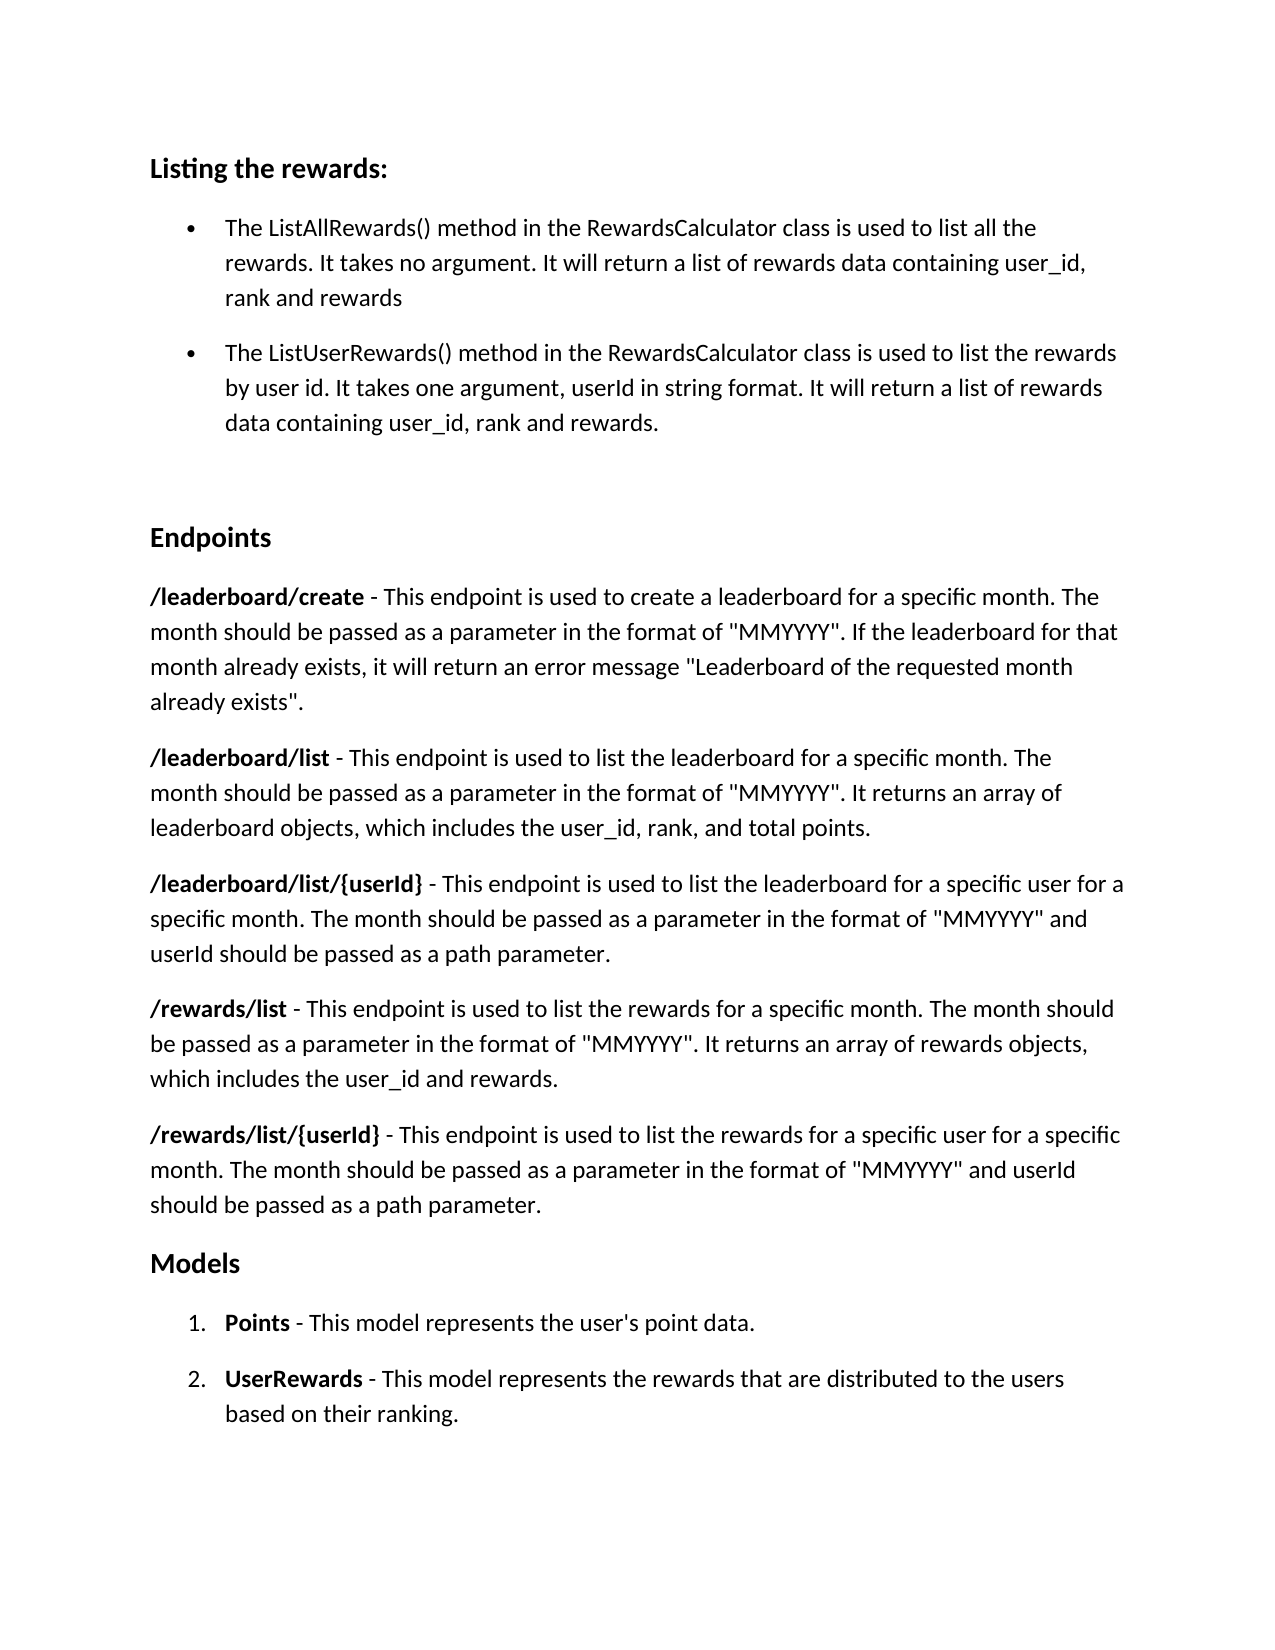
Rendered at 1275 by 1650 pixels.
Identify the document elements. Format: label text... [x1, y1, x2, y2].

text /leaderboard/list - This endpoint is used to list the leaderboard for a specific month. The month should be passed as a parameter in the format of "MMYYYY". It returns an array of leaderboard objects, which includes the user_id, rank, and total points. [150, 742, 1125, 842]
text /rewards/list/{userId} - This endpoint is used to list the rewards for a specific user for a specific month. The month should be passed as a parameter in the format of "MMYYYY" and userId should be passed as a path parameter. [150, 1119, 1125, 1220]
text /rewards/list - This endpoint is used to list the rewards for a specific month. The month should be passed as a parameter in the format of "MMYYYY". It returns an array of rewards objects, which includes the user_id and rewards. [150, 993, 1125, 1094]
text /leaderboard/list/{userId} - This endpoint is used to list the leaderboard for a specific user for a specific month. The month should be passed as a parameter in the format of "MMYYYY" and userId should be passed as a path parameter. [150, 868, 1125, 968]
list The ListUserRewards() method in the RewardsCalculator class is used to list the rewards by user id. It takes one argument, userId in string format. It will return a list of rewards data containing user_id, rank and rewards. [187, 338, 1125, 438]
list Points - This model represents the user's point data. [187, 1307, 1125, 1337]
text Listing the rewards: [150, 150, 1125, 186]
text Models [150, 1245, 1125, 1281]
text Endpoints [150, 519, 1125, 555]
list The ListAllRewards() method in the RewardsCalculator class is used to list all the rewards. It takes no argument. It will return a list of rewards data containing user_id, rank and rewards [187, 212, 1125, 312]
list UserRewards - This model represents the rewards that are distributed to the users based on their ranking. [187, 1363, 1125, 1428]
text /leaderboard/create - This endpoint is used to create a leaderboard for a specific month. The month should be passed as a parameter in the format of "MMYYYY". If the leaderboard for that month already exists, it will return an error message "Leaderboard of the requested month already exists". [150, 581, 1125, 717]
